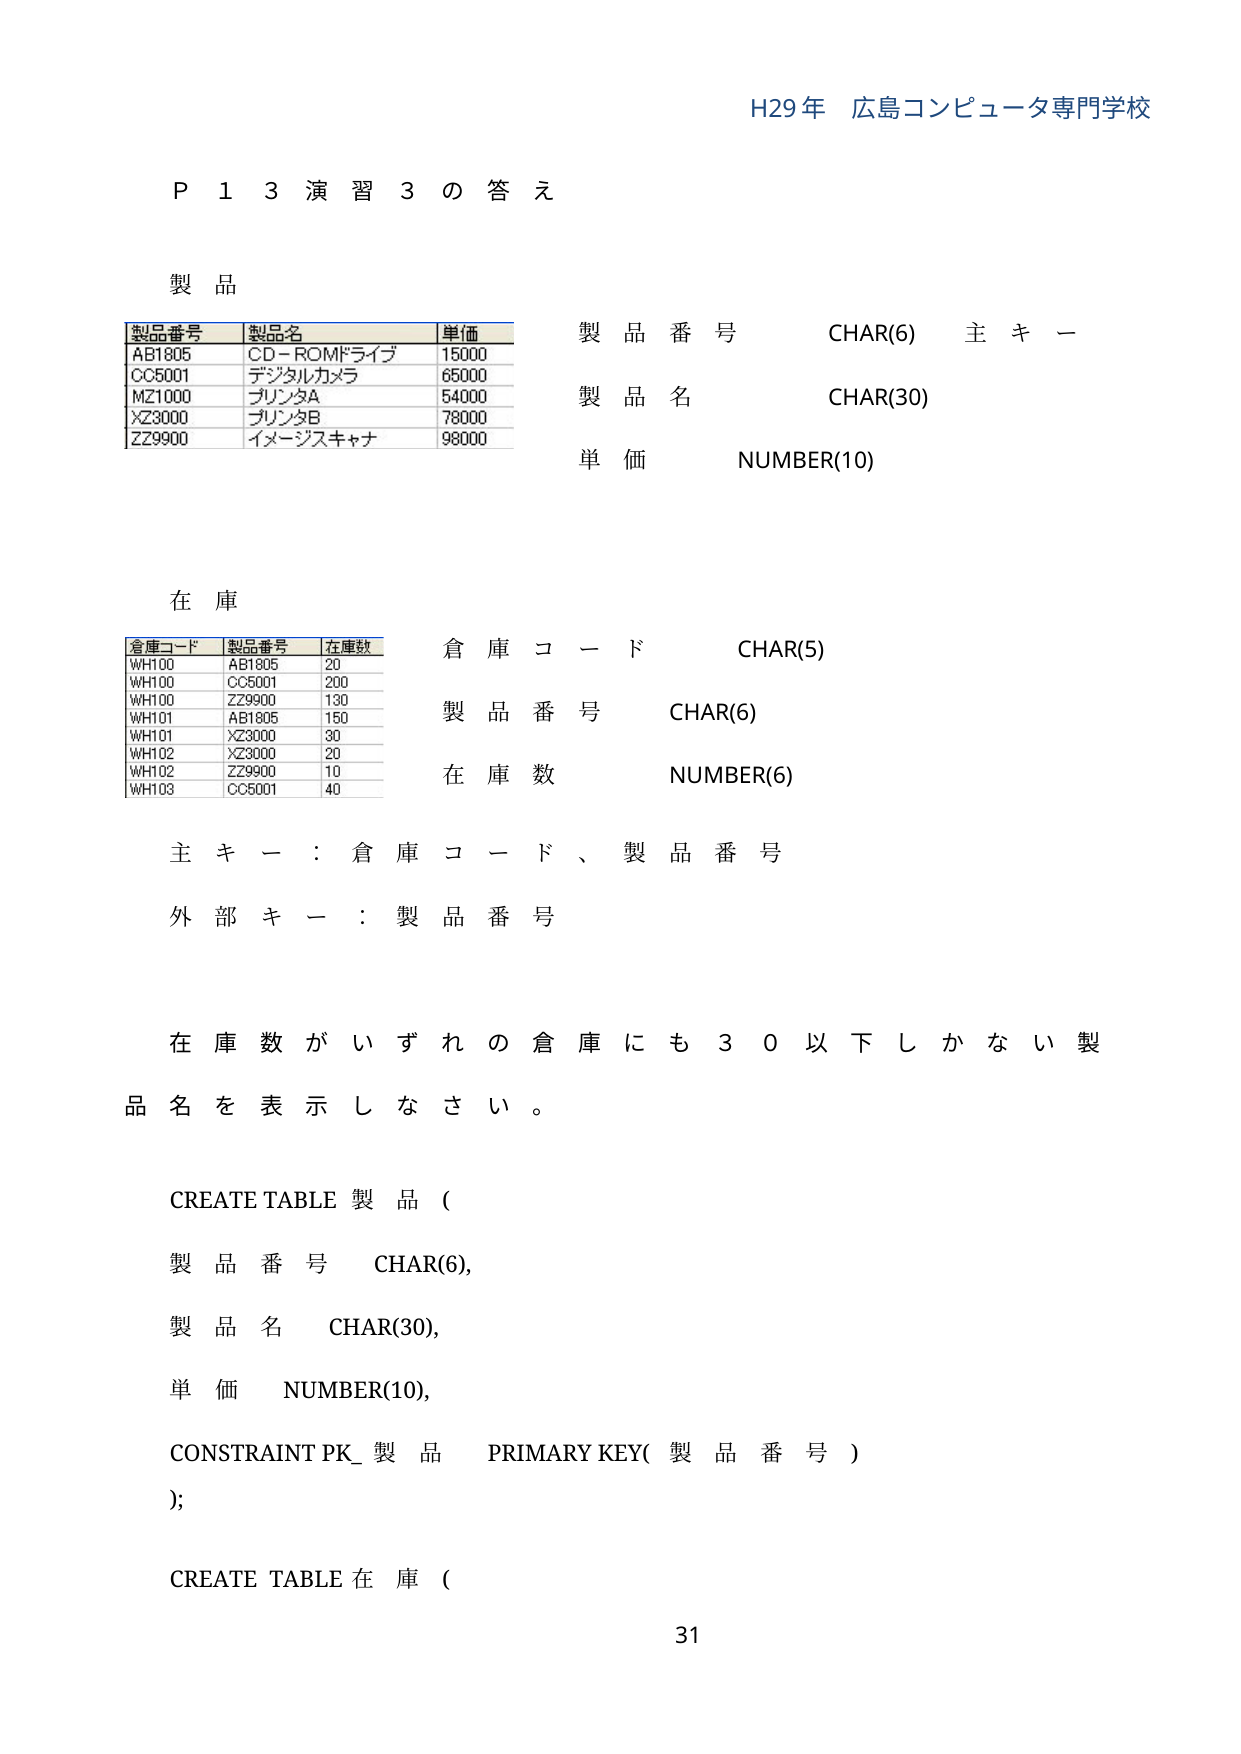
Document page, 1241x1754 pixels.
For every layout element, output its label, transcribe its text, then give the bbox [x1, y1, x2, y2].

text 製品番号 CHAR(6) 主キー [124, 315, 1146, 378]
text CONSTRAINT PK_製品 PRIMARY KEY(製品番号) [124, 1420, 1146, 1483]
text 主キー：倉庫コード、製品番号 [124, 820, 1146, 883]
text CREATE TABLE 在庫( [124, 1546, 1146, 1609]
text 製品番号 CHAR(6), [124, 1231, 1146, 1294]
picture [124, 637, 383, 797]
text 製品 [124, 252, 1146, 315]
text 製品名 CHAR(30) [514, 378, 1146, 442]
text 外部キー：製品番号 [124, 883, 1146, 947]
text 在庫数 NUMBER(6) [124, 757, 1146, 820]
text 製品番号 CHAR(6) [383, 694, 1146, 757]
text ); [124, 1483, 1146, 1515]
text 在庫数がいずれの倉庫にも３０以下しかない製品名を表示しなさい。 [124, 1010, 1146, 1136]
picture [123, 322, 514, 448]
text 倉庫コード CHAR(5) [124, 631, 1146, 694]
text 単価 NUMBER(10), [124, 1357, 1146, 1420]
text 製品名 CHAR(30), [124, 1294, 1146, 1357]
text Ｐ１３演習３の答え [124, 158, 1146, 221]
text 単価 NUMBER(10) [124, 442, 1146, 505]
text CREATE TABLE 製品( [124, 1168, 1146, 1231]
text 在庫 [124, 568, 1146, 631]
